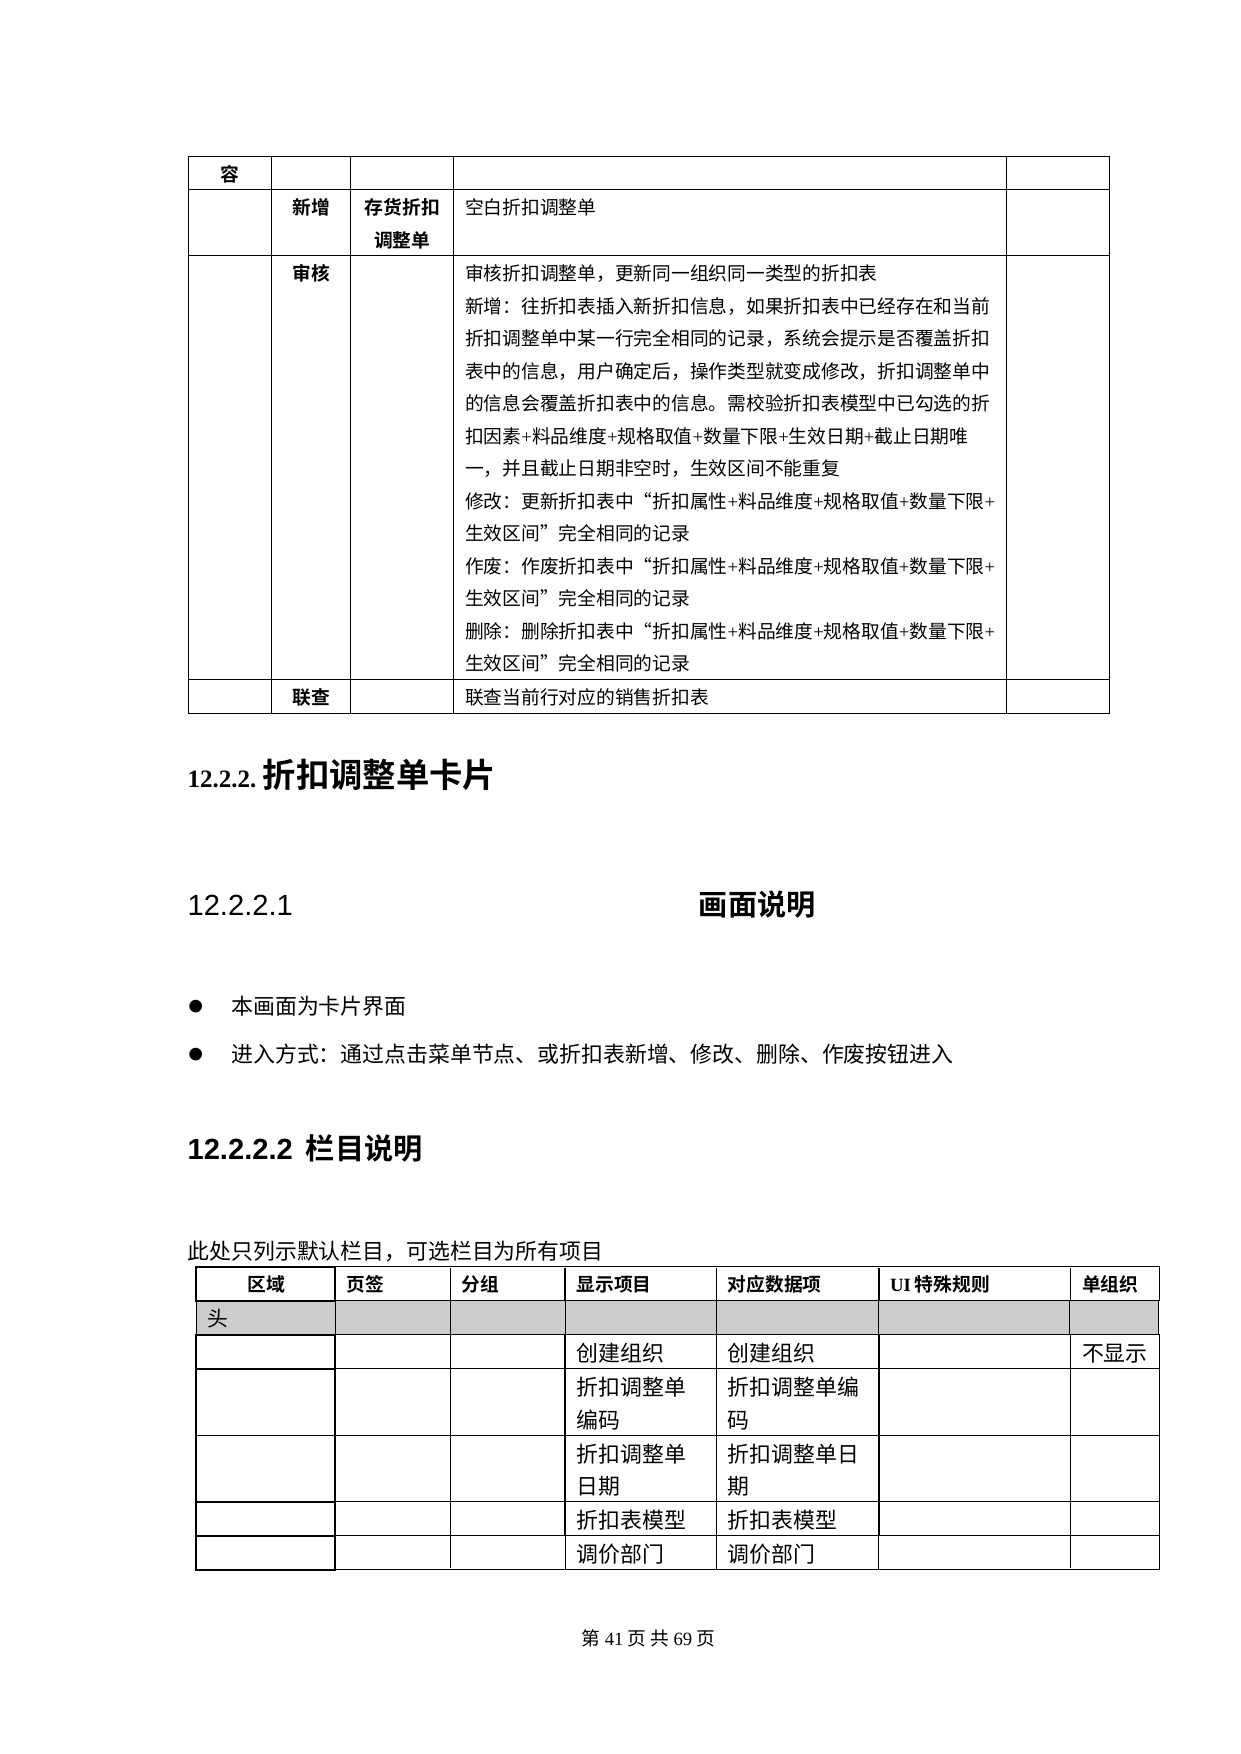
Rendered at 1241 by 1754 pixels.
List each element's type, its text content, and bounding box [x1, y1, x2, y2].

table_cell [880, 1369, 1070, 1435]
subtitle 折扣调整单卡片 [187, 741, 1109, 806]
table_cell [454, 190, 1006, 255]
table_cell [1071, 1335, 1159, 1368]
subtitle 画面说明 [187, 870, 1109, 935]
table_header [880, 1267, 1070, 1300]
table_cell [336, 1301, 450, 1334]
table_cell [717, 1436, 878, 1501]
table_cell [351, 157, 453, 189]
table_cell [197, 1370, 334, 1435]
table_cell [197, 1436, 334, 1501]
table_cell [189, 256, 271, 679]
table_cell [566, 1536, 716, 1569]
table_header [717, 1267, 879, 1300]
list 本画面为卡片界面 [187, 989, 1109, 1021]
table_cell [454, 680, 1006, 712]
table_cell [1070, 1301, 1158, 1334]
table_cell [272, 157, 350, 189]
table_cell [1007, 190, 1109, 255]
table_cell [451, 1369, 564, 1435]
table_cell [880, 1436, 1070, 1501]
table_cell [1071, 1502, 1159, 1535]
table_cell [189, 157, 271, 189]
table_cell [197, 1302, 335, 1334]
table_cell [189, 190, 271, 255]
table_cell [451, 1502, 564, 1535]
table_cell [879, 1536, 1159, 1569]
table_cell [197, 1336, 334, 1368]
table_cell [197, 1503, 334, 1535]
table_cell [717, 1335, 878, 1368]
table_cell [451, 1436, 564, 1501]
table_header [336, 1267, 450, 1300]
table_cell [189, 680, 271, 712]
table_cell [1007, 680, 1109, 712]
list 栏目说明 [187, 1114, 1109, 1179]
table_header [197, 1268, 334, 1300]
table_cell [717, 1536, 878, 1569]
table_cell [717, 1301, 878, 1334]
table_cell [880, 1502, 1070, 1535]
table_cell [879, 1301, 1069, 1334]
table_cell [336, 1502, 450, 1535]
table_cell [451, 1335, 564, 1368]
text 此处只列示默认栏目，可选栏目为所有项目 [187, 1233, 1109, 1266]
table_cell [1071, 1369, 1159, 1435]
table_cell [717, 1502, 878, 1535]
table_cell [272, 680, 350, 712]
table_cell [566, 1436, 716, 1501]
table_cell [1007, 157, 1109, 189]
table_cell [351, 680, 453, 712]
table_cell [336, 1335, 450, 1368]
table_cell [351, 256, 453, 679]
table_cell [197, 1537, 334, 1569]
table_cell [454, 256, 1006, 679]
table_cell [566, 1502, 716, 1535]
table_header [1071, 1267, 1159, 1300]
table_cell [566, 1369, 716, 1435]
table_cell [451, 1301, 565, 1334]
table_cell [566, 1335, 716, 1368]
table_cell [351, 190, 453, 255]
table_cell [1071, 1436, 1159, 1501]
list 进入方式：通过点击菜单节点、或折扣表新增、修改、删除、作废按钮进入 [187, 1037, 1109, 1069]
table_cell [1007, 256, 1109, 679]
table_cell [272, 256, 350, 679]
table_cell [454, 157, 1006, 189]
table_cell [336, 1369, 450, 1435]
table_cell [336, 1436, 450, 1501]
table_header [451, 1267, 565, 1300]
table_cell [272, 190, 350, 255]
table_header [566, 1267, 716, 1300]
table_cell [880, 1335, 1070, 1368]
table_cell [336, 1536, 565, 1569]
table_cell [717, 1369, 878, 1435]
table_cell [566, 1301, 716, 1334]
